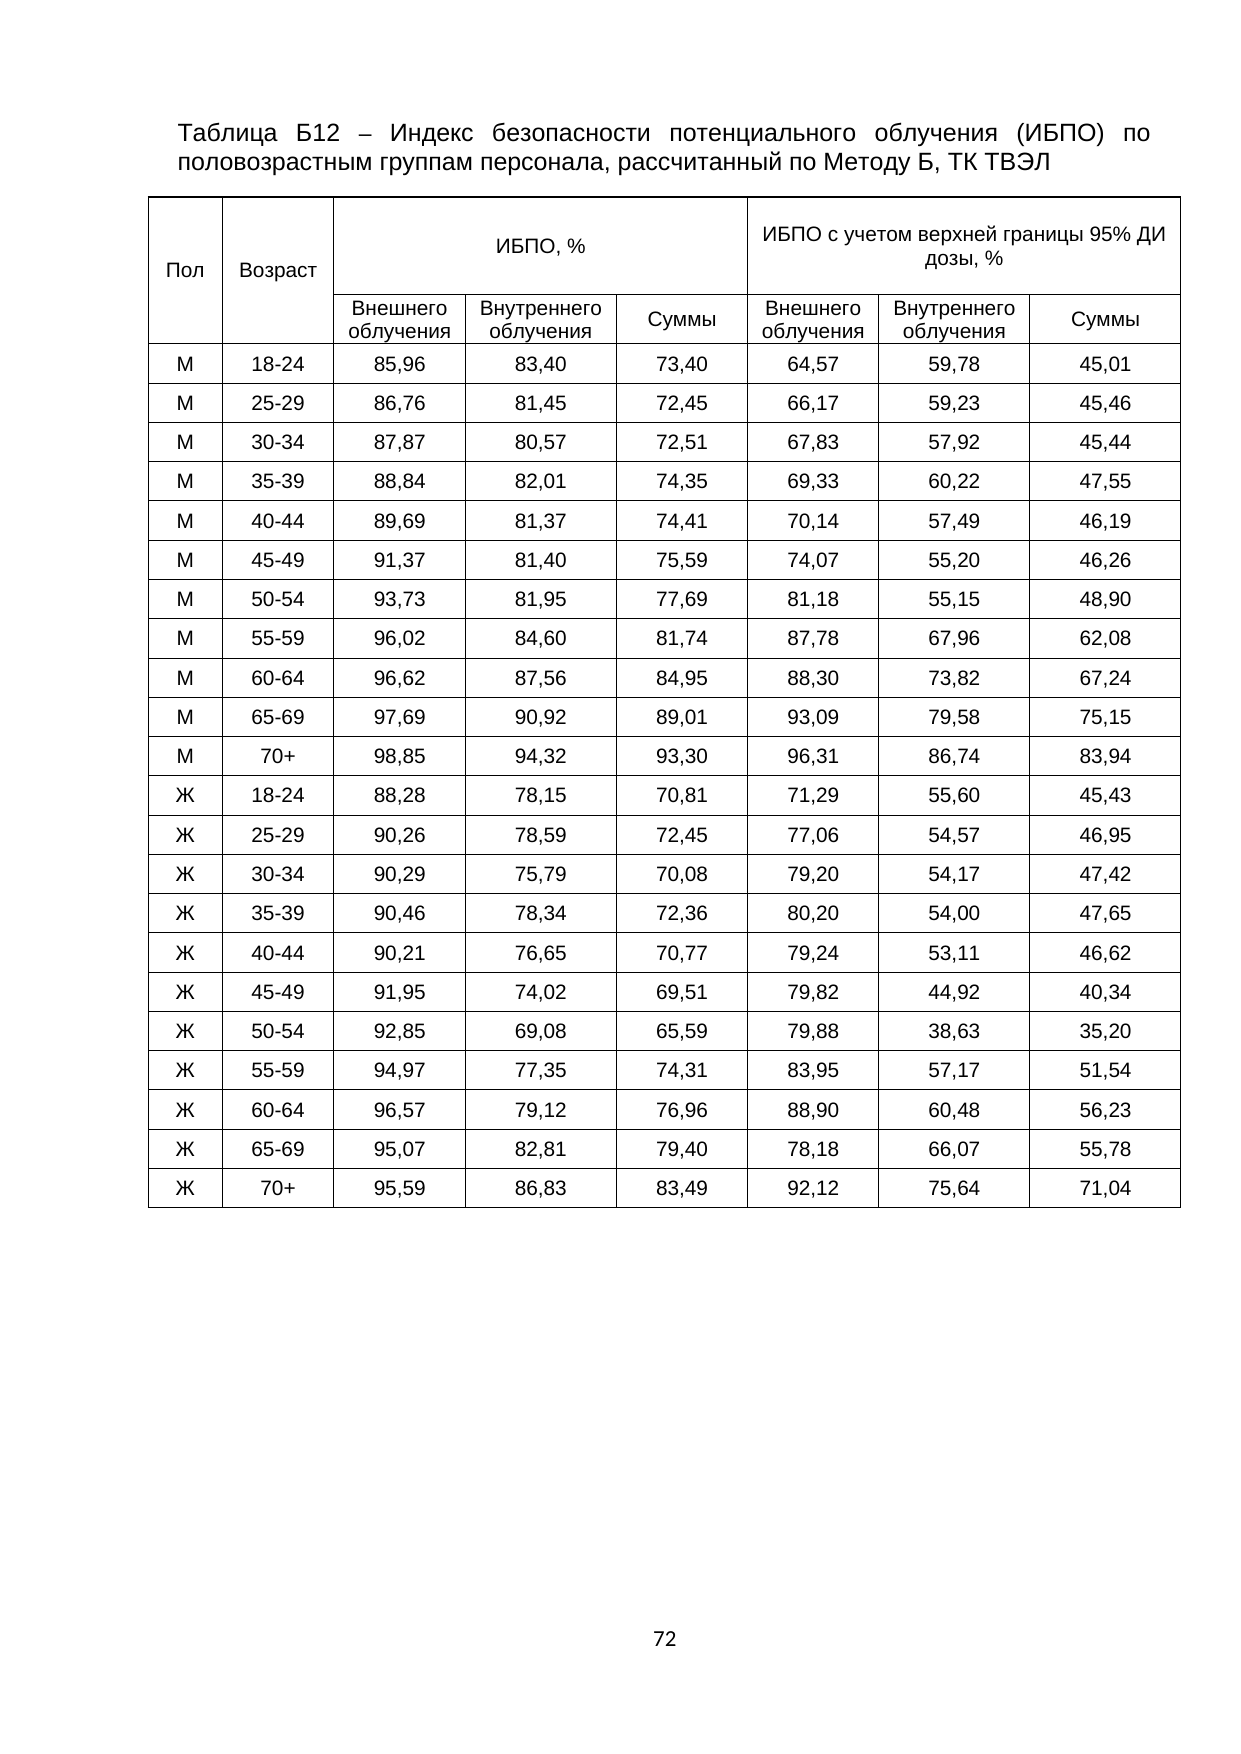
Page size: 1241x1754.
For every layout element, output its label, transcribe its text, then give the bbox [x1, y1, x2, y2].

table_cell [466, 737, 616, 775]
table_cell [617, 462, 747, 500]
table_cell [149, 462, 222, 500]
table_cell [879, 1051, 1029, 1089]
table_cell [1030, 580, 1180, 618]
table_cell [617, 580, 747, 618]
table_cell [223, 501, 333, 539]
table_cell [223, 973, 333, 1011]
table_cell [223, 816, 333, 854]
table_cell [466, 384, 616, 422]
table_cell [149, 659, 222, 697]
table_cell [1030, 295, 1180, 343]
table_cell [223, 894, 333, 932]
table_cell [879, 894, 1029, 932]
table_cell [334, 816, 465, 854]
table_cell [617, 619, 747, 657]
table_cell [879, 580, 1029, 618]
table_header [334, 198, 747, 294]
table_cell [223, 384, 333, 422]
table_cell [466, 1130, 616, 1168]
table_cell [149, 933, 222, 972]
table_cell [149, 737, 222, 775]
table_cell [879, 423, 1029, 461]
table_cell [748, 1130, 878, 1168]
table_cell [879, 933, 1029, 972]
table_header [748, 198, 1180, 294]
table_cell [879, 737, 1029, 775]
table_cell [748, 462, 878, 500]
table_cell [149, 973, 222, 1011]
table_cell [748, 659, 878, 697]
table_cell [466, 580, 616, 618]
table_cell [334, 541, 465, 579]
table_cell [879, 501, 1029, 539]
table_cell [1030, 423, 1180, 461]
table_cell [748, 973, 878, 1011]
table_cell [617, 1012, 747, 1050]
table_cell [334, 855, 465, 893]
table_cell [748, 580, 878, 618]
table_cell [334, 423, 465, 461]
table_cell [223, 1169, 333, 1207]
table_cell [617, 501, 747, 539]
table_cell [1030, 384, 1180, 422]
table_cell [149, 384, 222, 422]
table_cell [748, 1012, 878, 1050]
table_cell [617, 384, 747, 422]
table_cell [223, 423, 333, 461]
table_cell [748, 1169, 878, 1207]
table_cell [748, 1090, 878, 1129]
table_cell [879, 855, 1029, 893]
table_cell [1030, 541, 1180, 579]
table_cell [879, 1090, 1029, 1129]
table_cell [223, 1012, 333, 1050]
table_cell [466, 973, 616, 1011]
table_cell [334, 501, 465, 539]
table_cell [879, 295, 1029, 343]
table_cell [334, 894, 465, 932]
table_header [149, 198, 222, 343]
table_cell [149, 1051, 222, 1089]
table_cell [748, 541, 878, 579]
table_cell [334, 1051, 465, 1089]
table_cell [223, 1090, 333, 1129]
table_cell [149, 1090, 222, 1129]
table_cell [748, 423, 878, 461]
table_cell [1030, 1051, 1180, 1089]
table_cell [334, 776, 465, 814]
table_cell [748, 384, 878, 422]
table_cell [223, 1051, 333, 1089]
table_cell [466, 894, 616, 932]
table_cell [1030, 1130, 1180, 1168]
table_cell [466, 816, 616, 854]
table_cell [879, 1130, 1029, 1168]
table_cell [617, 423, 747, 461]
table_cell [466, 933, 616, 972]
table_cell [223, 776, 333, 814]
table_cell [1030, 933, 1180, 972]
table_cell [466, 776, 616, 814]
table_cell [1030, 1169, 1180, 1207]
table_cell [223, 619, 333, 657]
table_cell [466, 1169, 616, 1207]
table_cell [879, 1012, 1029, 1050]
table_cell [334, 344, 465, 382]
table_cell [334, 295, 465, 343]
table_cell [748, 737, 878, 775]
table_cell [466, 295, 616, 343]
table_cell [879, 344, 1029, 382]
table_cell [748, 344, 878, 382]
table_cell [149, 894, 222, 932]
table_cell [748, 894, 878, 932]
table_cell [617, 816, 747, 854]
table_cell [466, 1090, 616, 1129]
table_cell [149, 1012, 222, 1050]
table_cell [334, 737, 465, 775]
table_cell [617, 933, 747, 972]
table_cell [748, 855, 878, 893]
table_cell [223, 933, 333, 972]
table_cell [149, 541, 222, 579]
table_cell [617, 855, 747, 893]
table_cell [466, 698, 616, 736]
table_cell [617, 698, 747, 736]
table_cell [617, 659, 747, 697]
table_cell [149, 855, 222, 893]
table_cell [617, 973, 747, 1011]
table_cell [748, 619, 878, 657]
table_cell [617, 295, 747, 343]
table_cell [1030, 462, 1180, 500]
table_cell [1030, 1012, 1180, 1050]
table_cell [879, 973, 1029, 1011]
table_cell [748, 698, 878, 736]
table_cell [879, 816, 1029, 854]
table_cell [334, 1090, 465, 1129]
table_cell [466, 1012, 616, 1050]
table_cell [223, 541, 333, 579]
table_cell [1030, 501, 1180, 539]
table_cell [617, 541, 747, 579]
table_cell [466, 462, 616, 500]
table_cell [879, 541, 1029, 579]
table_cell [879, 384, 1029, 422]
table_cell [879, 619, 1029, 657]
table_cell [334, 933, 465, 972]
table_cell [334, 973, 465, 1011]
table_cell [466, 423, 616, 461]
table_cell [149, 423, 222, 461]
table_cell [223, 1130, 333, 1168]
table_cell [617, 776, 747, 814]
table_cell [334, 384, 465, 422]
text Таблица Б12 – Индекс безопасности потенциального облучения (ИБПО) по половозрастным группам персонала, рассчитанный по Методу Б, ТК ТВЭЛ [177, 118, 1152, 176]
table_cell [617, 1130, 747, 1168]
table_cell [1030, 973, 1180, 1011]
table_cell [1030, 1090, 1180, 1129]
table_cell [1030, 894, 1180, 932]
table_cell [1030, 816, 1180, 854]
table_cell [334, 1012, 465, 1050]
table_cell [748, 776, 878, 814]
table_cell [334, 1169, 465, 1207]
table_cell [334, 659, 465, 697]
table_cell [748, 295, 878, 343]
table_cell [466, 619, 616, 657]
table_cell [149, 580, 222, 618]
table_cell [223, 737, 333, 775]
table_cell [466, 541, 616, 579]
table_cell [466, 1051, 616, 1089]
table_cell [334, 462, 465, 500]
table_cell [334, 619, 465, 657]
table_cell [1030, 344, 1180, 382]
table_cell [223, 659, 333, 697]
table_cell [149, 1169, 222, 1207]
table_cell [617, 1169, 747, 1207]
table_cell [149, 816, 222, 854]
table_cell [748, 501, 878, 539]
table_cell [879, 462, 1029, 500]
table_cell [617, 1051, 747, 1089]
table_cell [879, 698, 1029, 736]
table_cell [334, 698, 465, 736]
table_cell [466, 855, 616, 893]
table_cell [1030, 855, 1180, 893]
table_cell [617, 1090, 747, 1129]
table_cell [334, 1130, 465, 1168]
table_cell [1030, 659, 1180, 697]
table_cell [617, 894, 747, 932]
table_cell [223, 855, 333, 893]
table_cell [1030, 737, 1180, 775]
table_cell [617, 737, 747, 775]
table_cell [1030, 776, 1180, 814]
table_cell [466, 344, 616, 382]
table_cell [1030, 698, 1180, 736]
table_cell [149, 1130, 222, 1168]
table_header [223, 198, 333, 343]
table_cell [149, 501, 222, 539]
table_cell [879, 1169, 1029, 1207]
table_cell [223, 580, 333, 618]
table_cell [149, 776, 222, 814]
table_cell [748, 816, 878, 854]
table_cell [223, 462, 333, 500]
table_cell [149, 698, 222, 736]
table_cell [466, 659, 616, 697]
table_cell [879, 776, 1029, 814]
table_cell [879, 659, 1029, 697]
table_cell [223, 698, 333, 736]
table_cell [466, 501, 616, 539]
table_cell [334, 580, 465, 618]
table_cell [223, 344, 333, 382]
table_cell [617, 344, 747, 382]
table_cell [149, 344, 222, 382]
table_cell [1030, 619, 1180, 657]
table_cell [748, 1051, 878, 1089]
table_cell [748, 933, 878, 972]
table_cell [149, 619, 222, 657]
